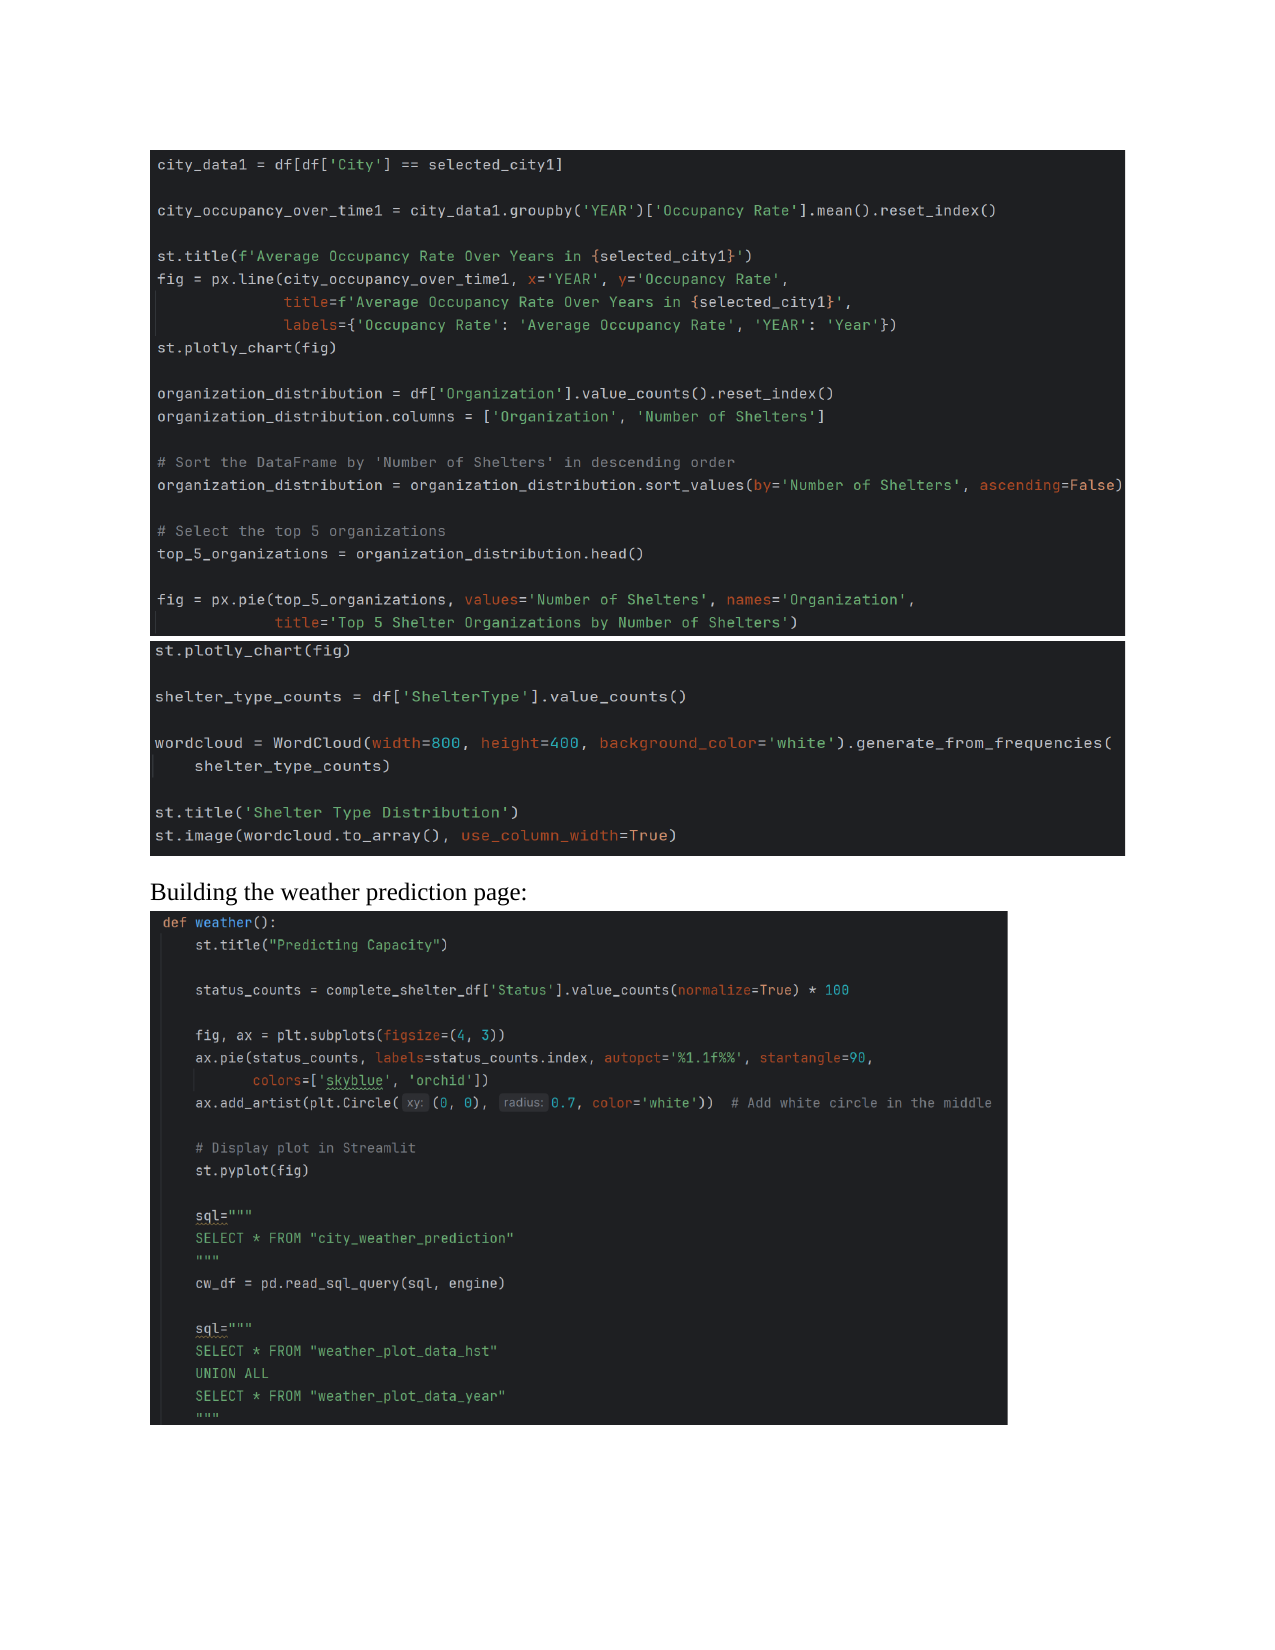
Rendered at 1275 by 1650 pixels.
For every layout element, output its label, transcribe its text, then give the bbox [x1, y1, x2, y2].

picture [150, 911, 1008, 1425]
picture [150, 641, 1125, 856]
picture [150, 150, 1125, 636]
